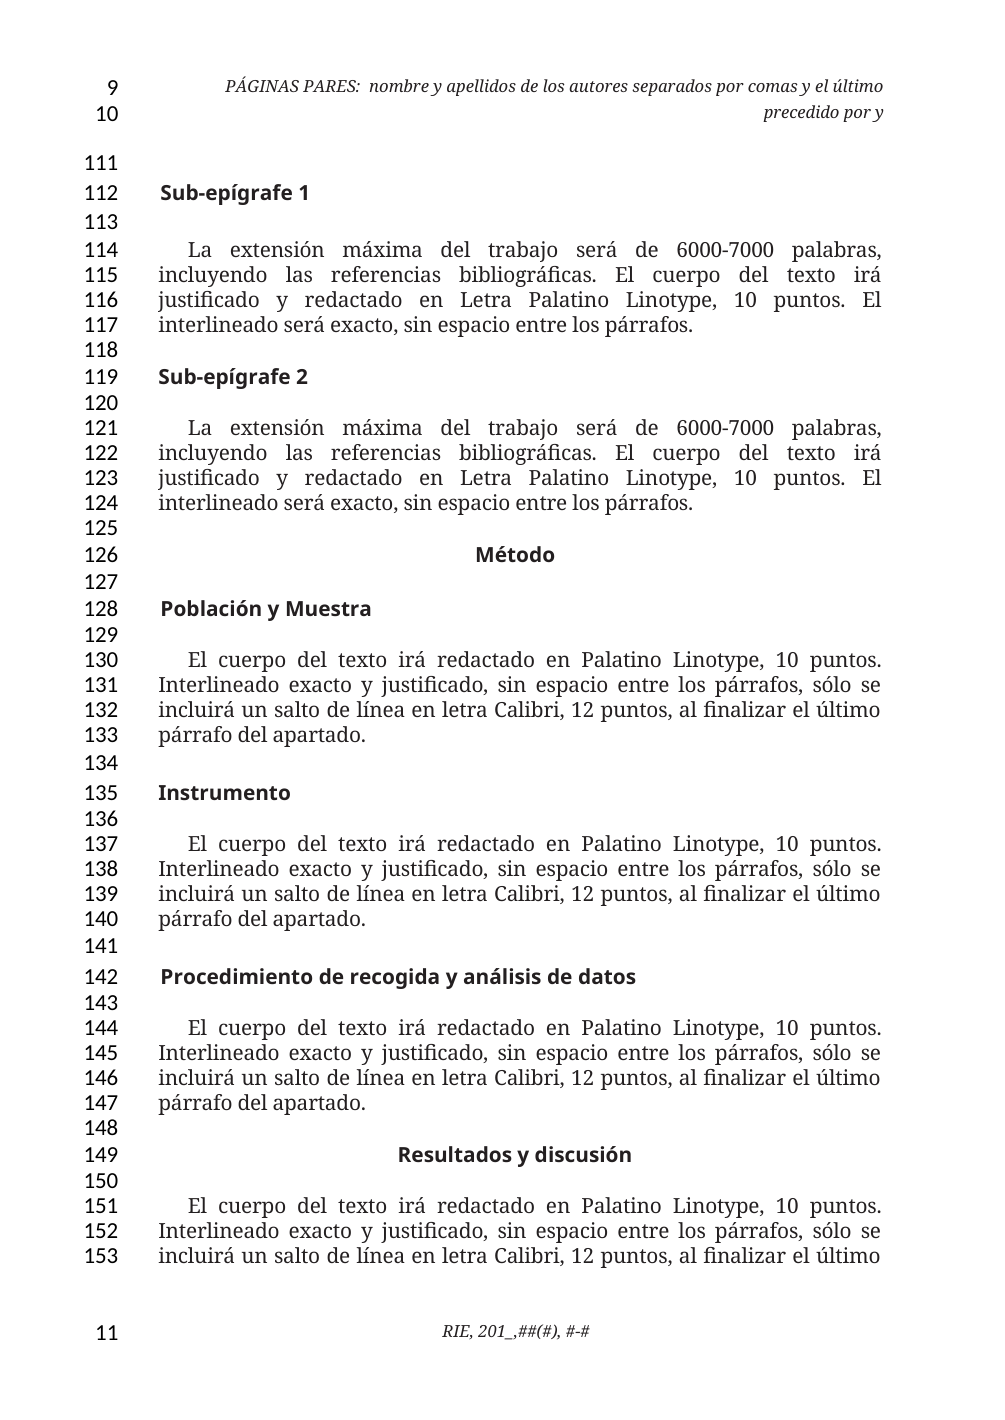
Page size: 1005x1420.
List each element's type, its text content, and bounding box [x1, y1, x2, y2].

text Procedimiento de recogida y análisis de datos [160, 962, 882, 990]
text Resultados y discusión [148, 1140, 882, 1169]
text Método [148, 541, 882, 569]
text Sub-epígrafe 2 [158, 362, 882, 391]
text Instrumento [158, 778, 882, 806]
text Sub-epígrafe 1 [160, 178, 882, 207]
text Población y Muestra [160, 594, 882, 622]
